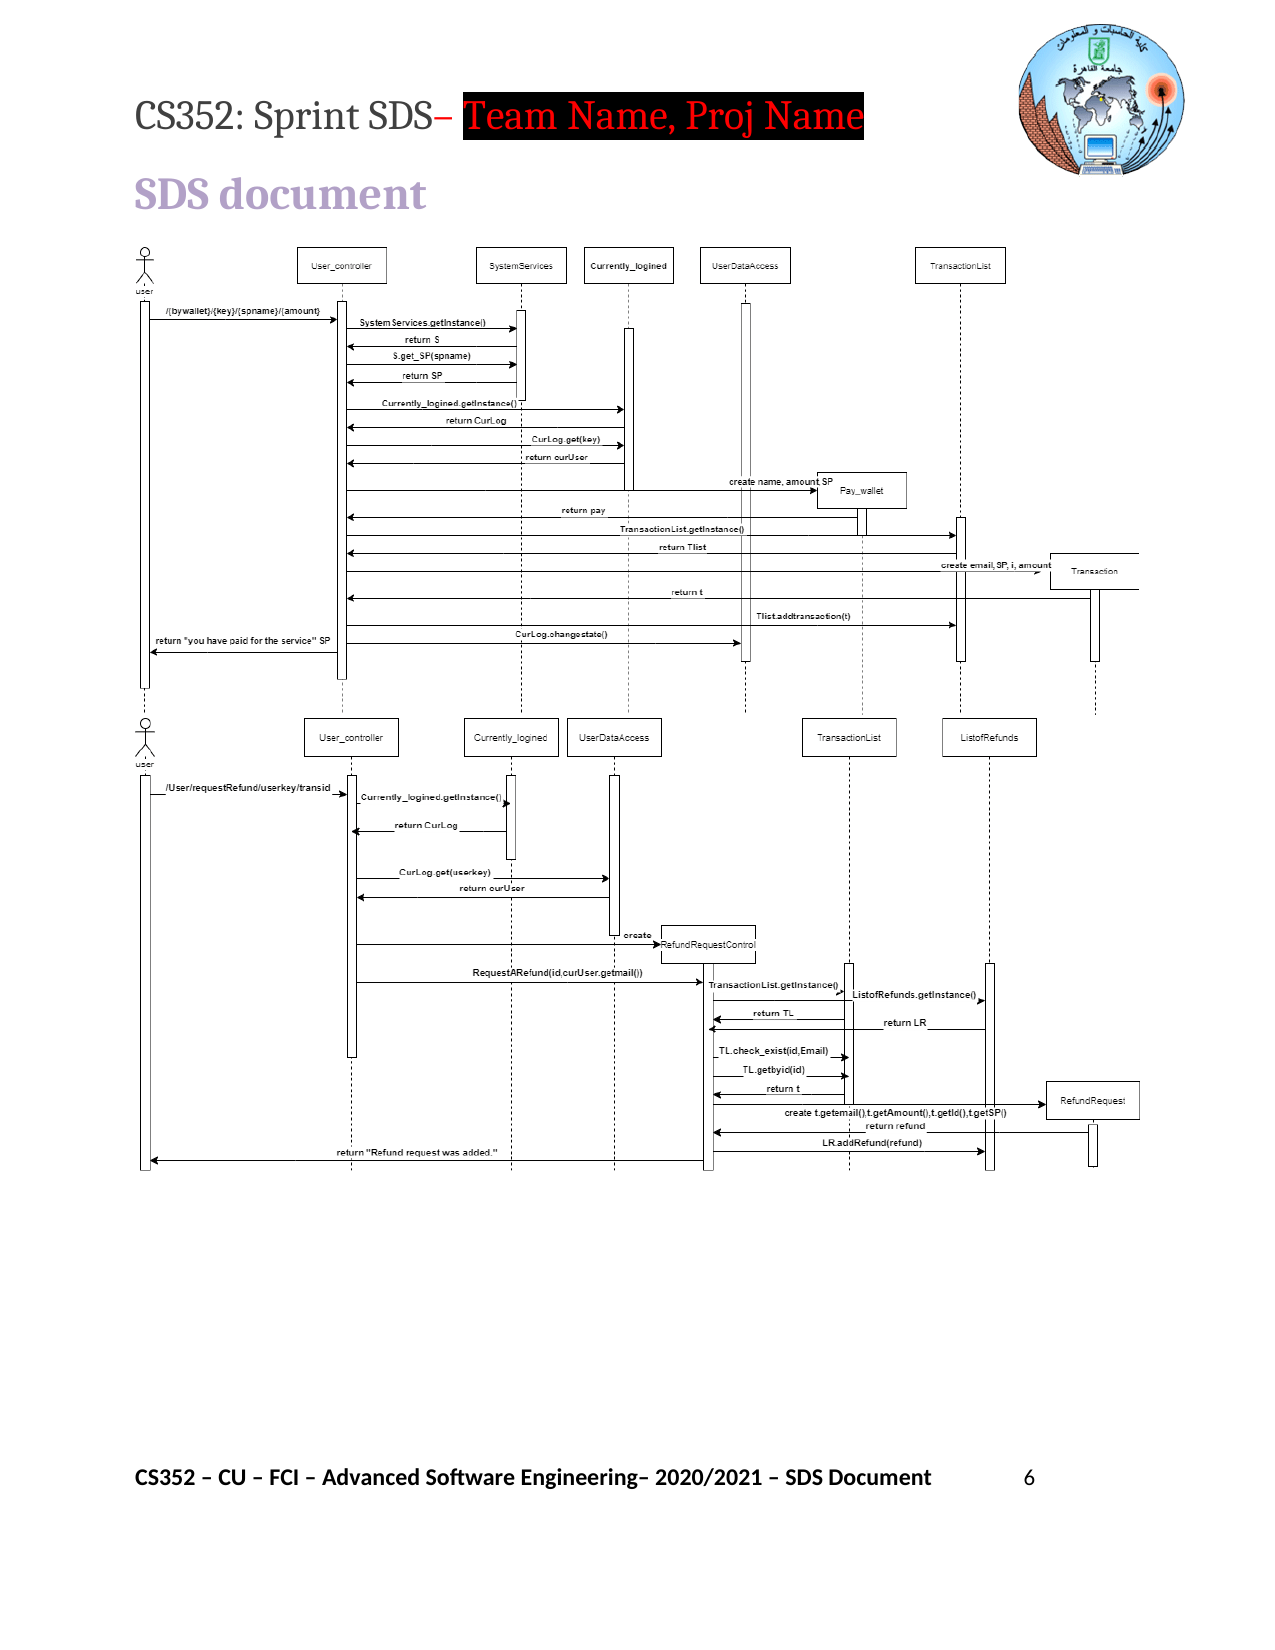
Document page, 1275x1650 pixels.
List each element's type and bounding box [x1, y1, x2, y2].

picture [136, 247, 1139, 715]
picture [135, 718, 1140, 1171]
picture [1018, 24, 1186, 180]
